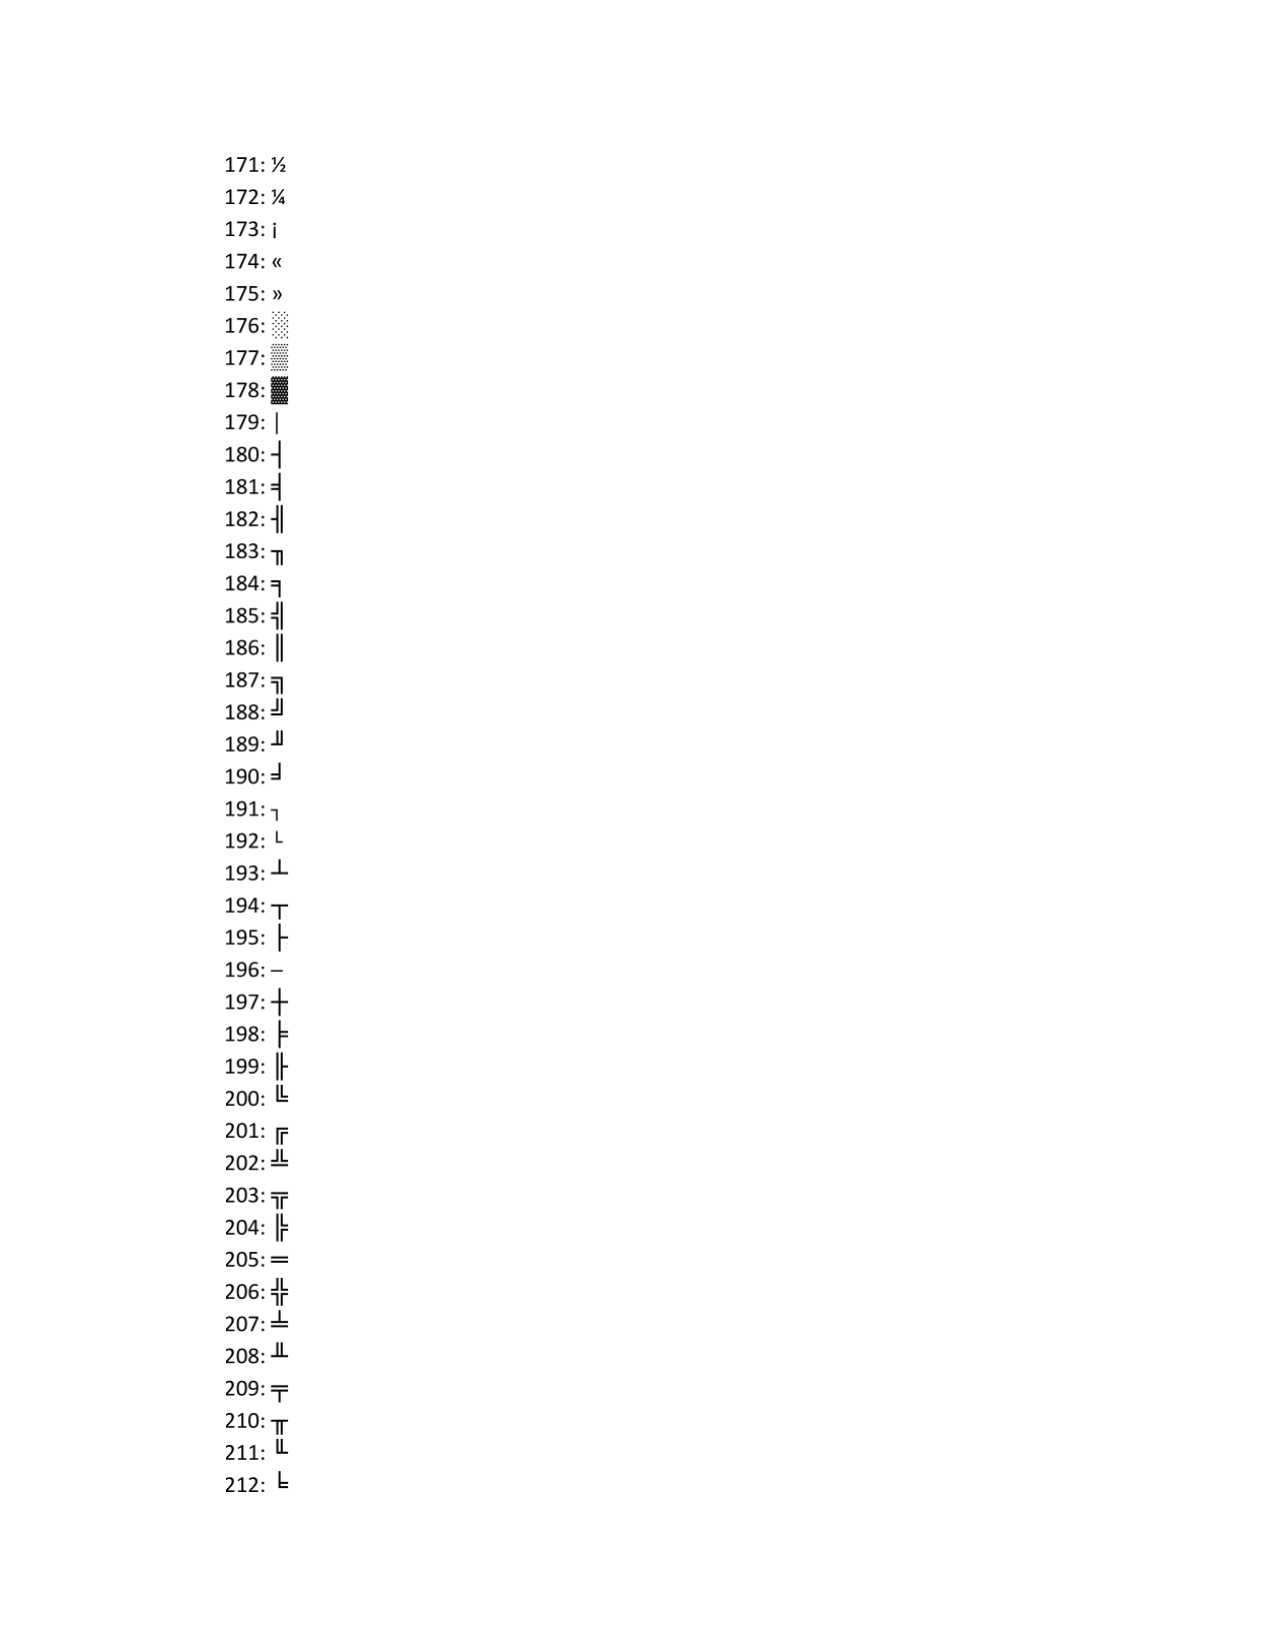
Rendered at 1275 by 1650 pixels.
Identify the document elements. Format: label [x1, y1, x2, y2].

picture [226, 156, 289, 1493]
